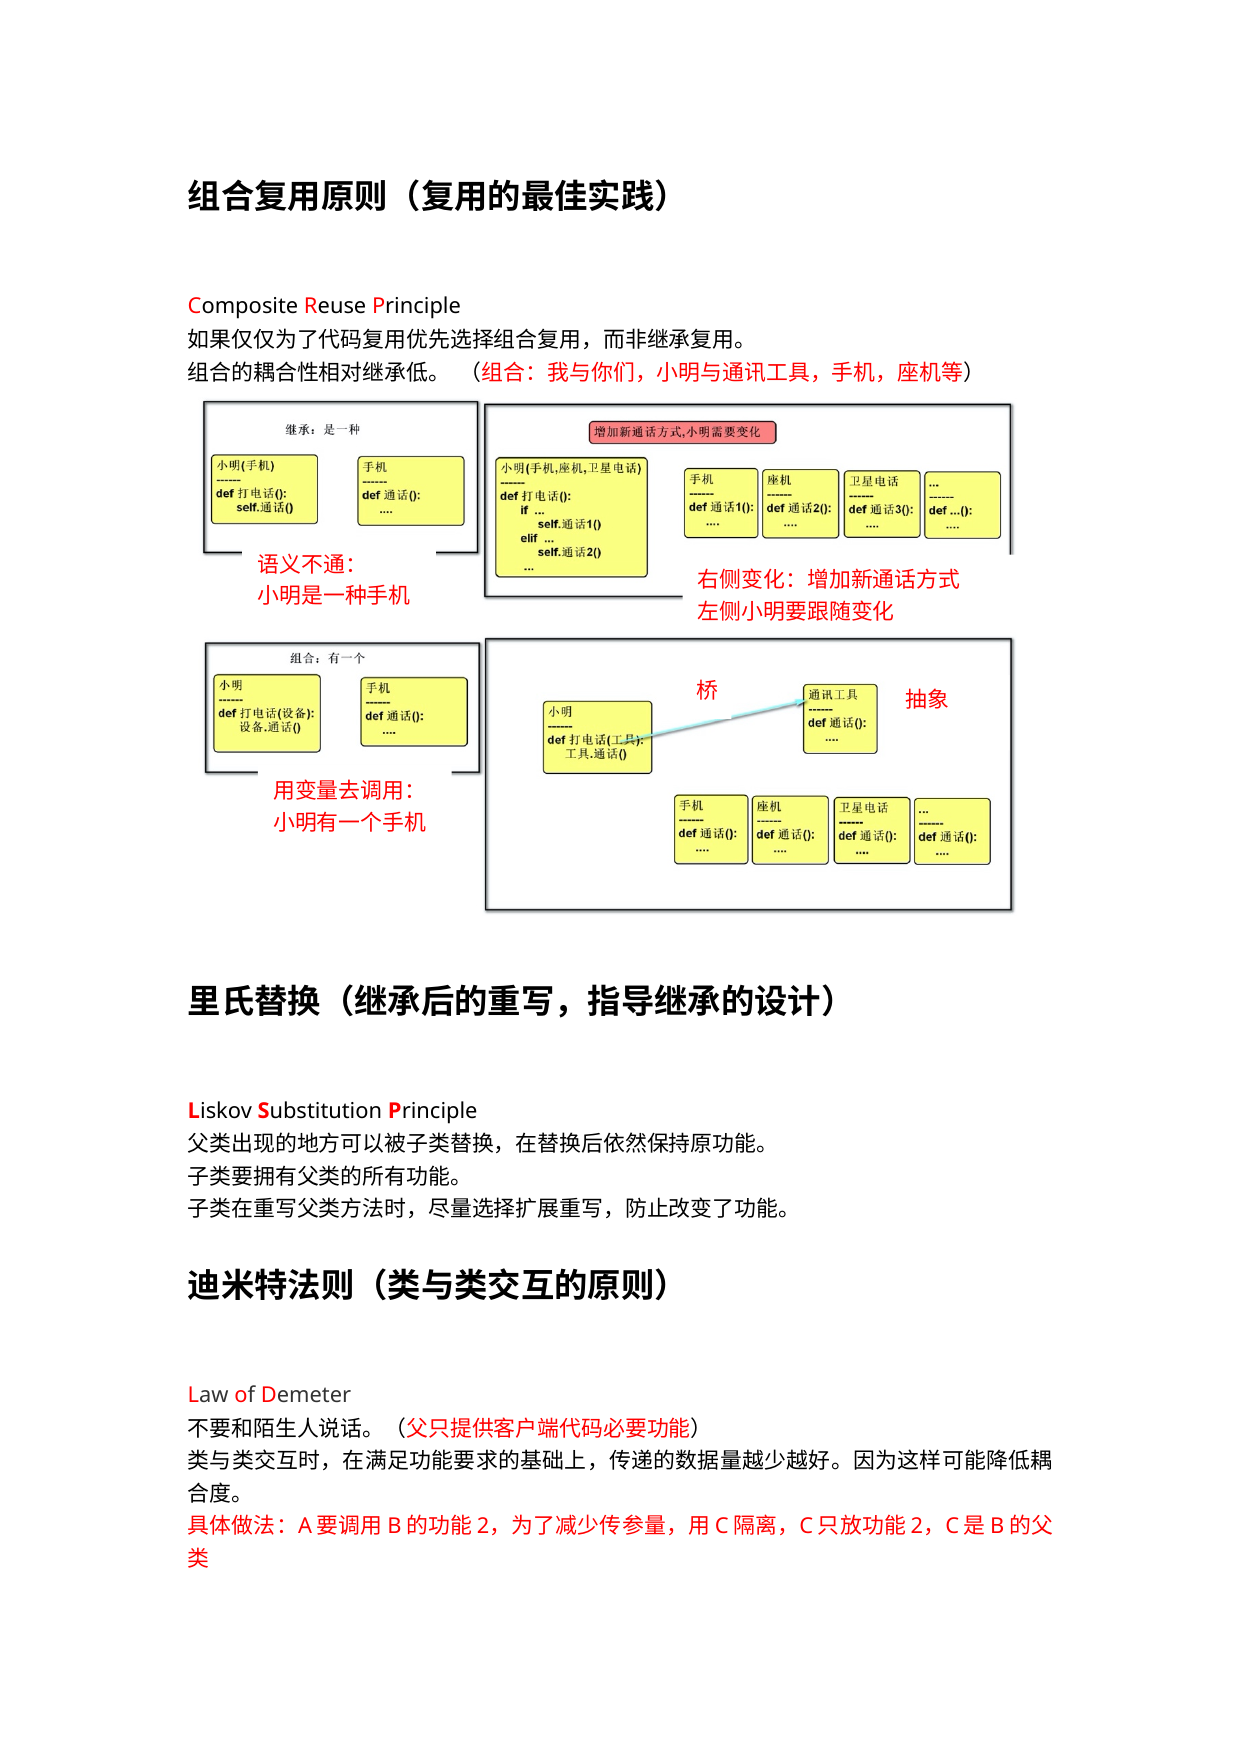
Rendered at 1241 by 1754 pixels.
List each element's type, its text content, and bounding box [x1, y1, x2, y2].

subtitle 组合复用原则（复用的最佳实践） [187, 162, 1053, 227]
text Liskov Substitution Principle [187, 1093, 1053, 1126]
text 类与类交互时，在满足功能要求的基础上，传递的数据量越少越好。因为这样可能降低耦合度。 [187, 1443, 1053, 1508]
text 父类出现的地方可以被子类替换，在替换后依然保持原功能。 [187, 1126, 1053, 1158]
text 子类在重写父类方法时，尽量选择扩展重写，防止改变了功能。 [187, 1191, 1053, 1223]
text Composite Reuse Principle [187, 289, 1053, 322]
picture [187, 386, 1025, 925]
text 不要和陌生人说话。（父只提供客户端代码必要功能） [187, 1410, 1053, 1443]
text 如果仅仅为了代码复用优先选择组合复用，而非继承复用。 [187, 322, 1053, 354]
text 具体做法：A要调用B的功能2，为了减少传参量，用C隔离，C只放功能2，C是B的父类 [187, 1508, 1053, 1573]
text 子类要拥有父类的所有功能。 [187, 1158, 1053, 1191]
text 组合的耦合性相对继承低。 （组合：我与你们，小明与通讯工具，手机，座机等） [187, 354, 1053, 387]
subtitle 里氏替换（继承后的重写，指导继承的设计） [187, 966, 1053, 1031]
subtitle 迪米特法则（类与类交互的原则） [187, 1251, 1053, 1316]
text Law of Demeter [187, 1378, 1053, 1410]
